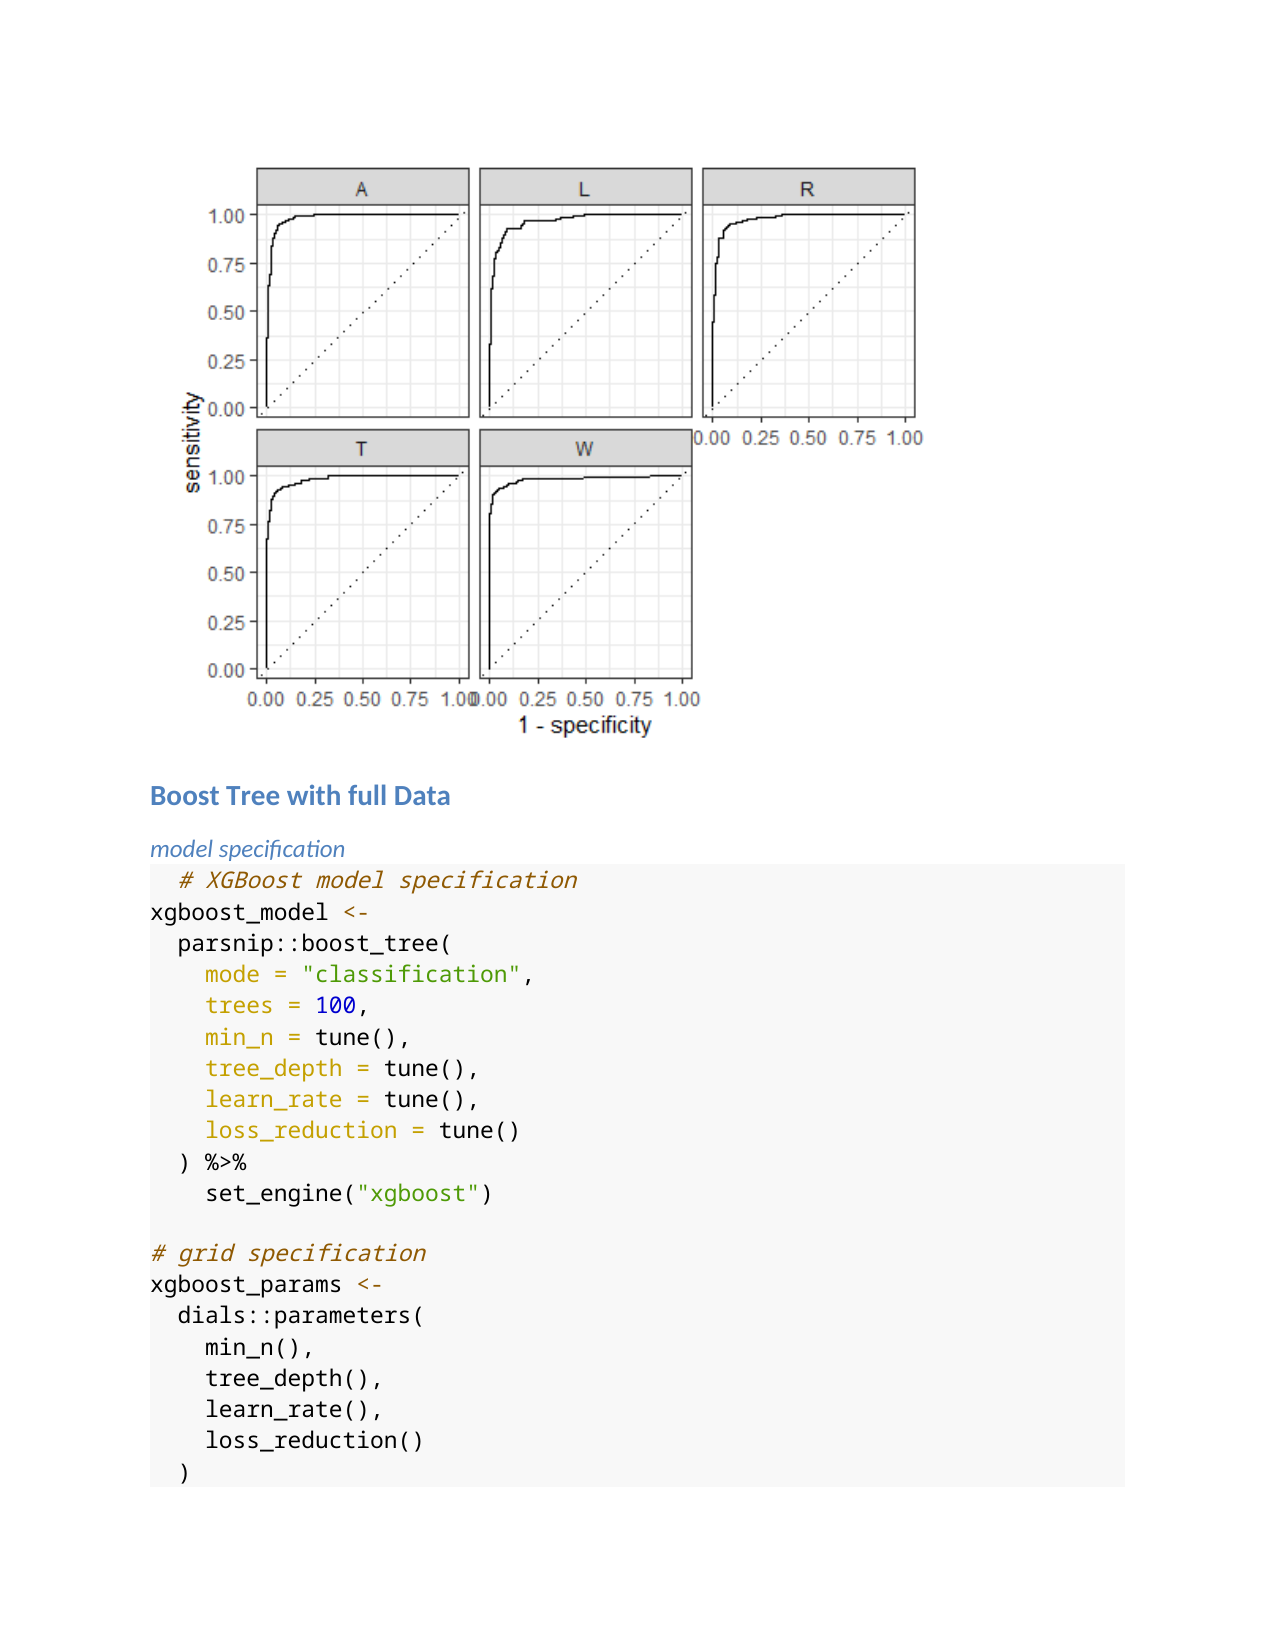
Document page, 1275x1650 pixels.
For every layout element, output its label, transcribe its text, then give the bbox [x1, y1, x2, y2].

subtitle model specification [150, 834, 1125, 864]
subtitle Boost Tree with full Data [150, 777, 1125, 813]
picture [168, 150, 927, 757]
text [150, 864, 1125, 1487]
